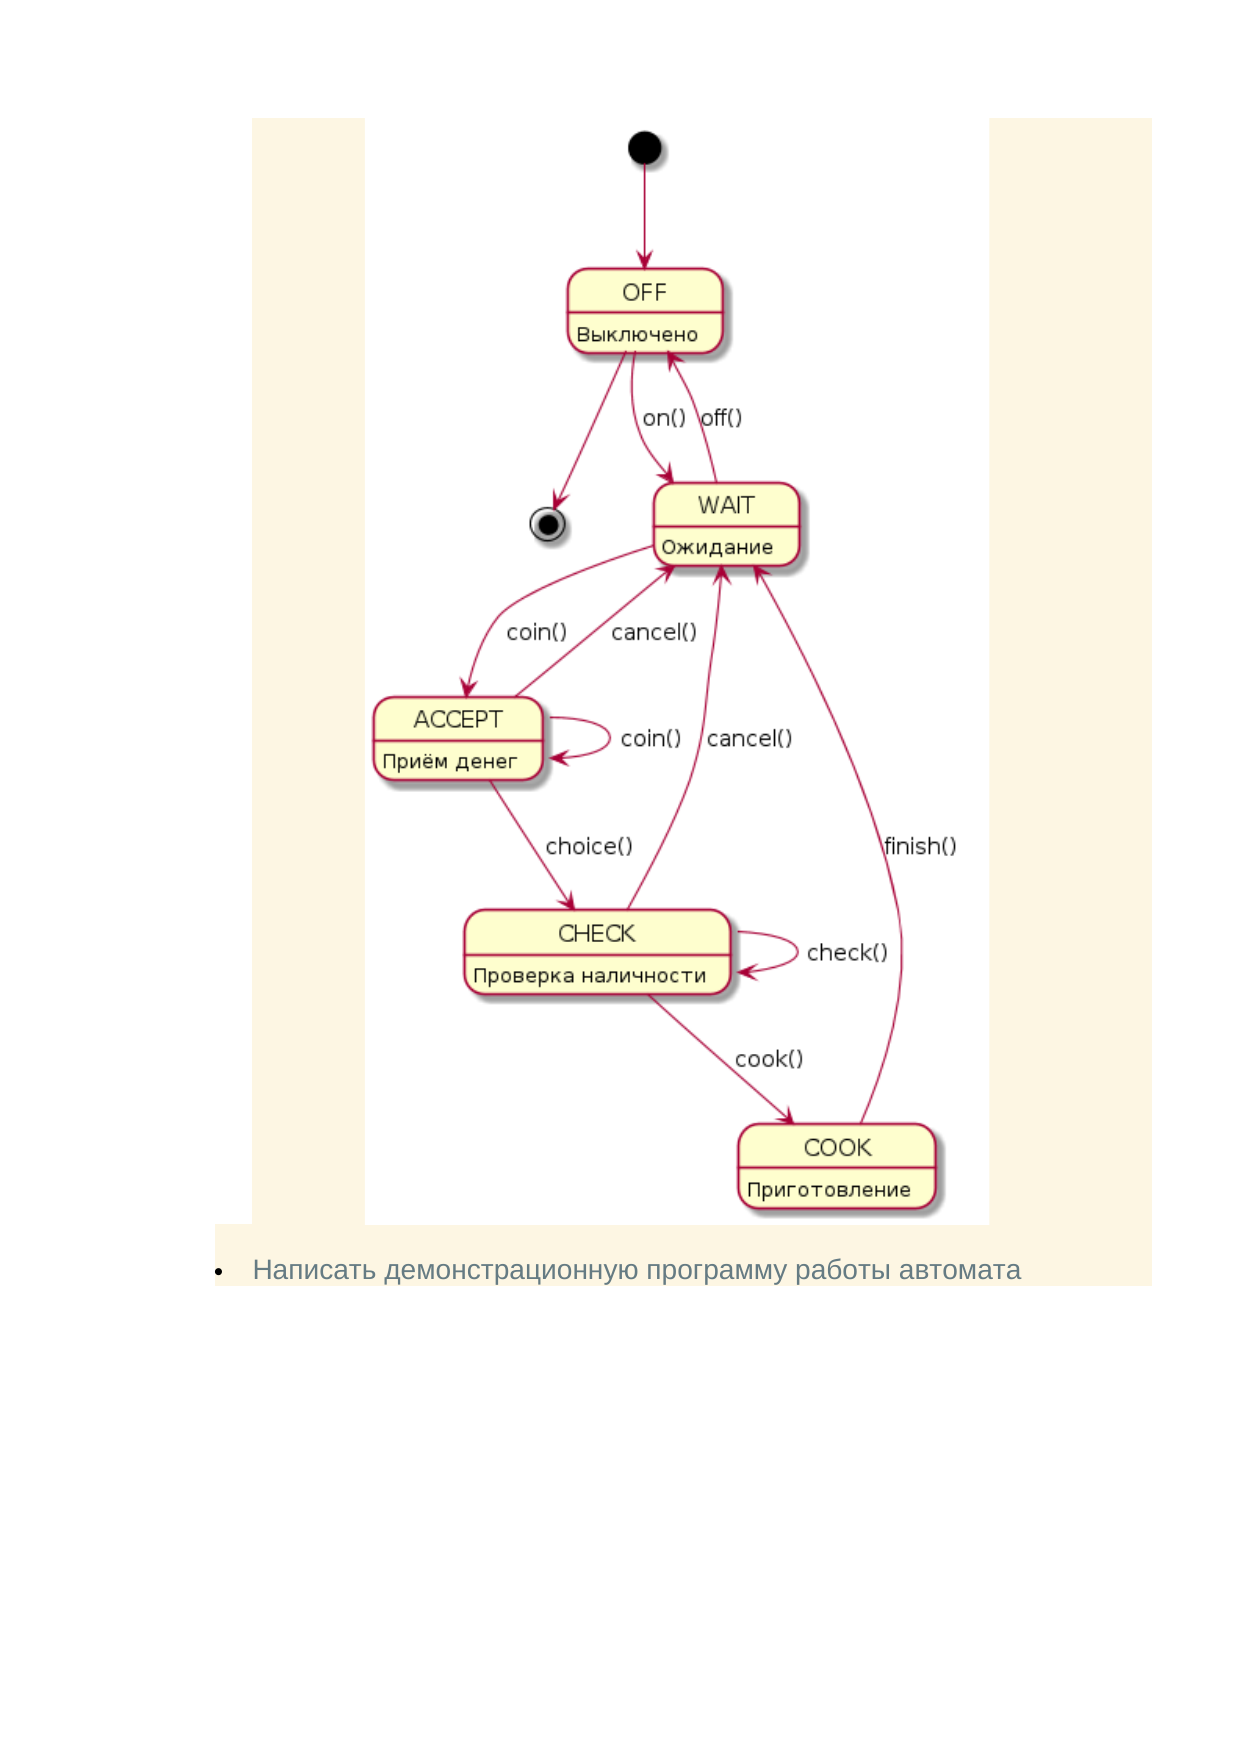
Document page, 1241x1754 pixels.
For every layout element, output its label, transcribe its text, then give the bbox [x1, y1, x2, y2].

list Написать демонстрационную программу работы автомата [215, 1253, 1152, 1286]
picture [364, 118, 990, 1225]
